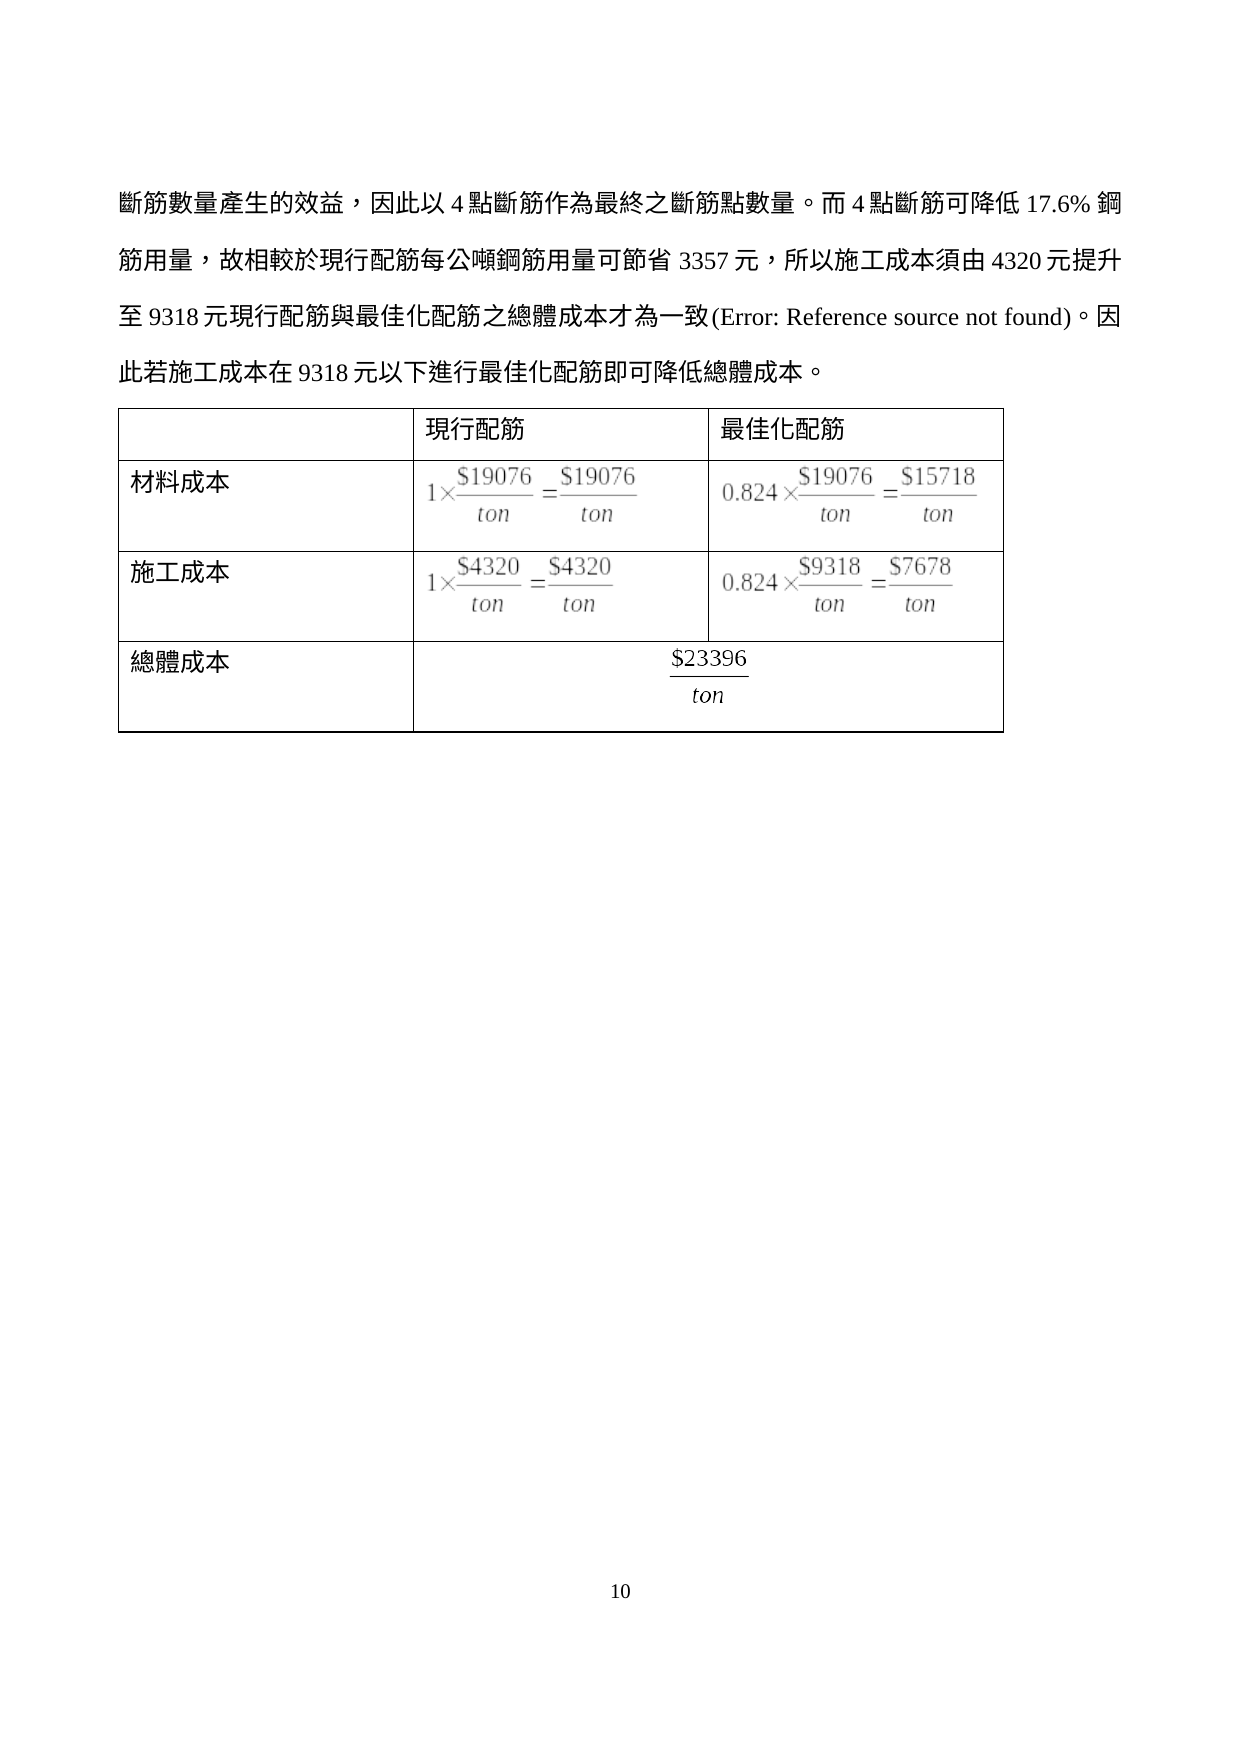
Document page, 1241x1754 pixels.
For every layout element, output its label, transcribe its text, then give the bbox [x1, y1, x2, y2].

table_cell [414, 461, 708, 551]
table_cell [709, 461, 1003, 551]
table_header [119, 409, 413, 460]
table_cell [414, 642, 1003, 731]
table_cell [709, 552, 1003, 641]
table_cell [414, 552, 708, 641]
table_header 現行配筋 [414, 409, 708, 460]
table_cell 總體成本 [119, 642, 413, 731]
table_cell 材料成本 [119, 461, 413, 551]
table_header 最佳化配筋 [709, 409, 1003, 460]
table_cell 施工成本 [119, 552, 413, 641]
